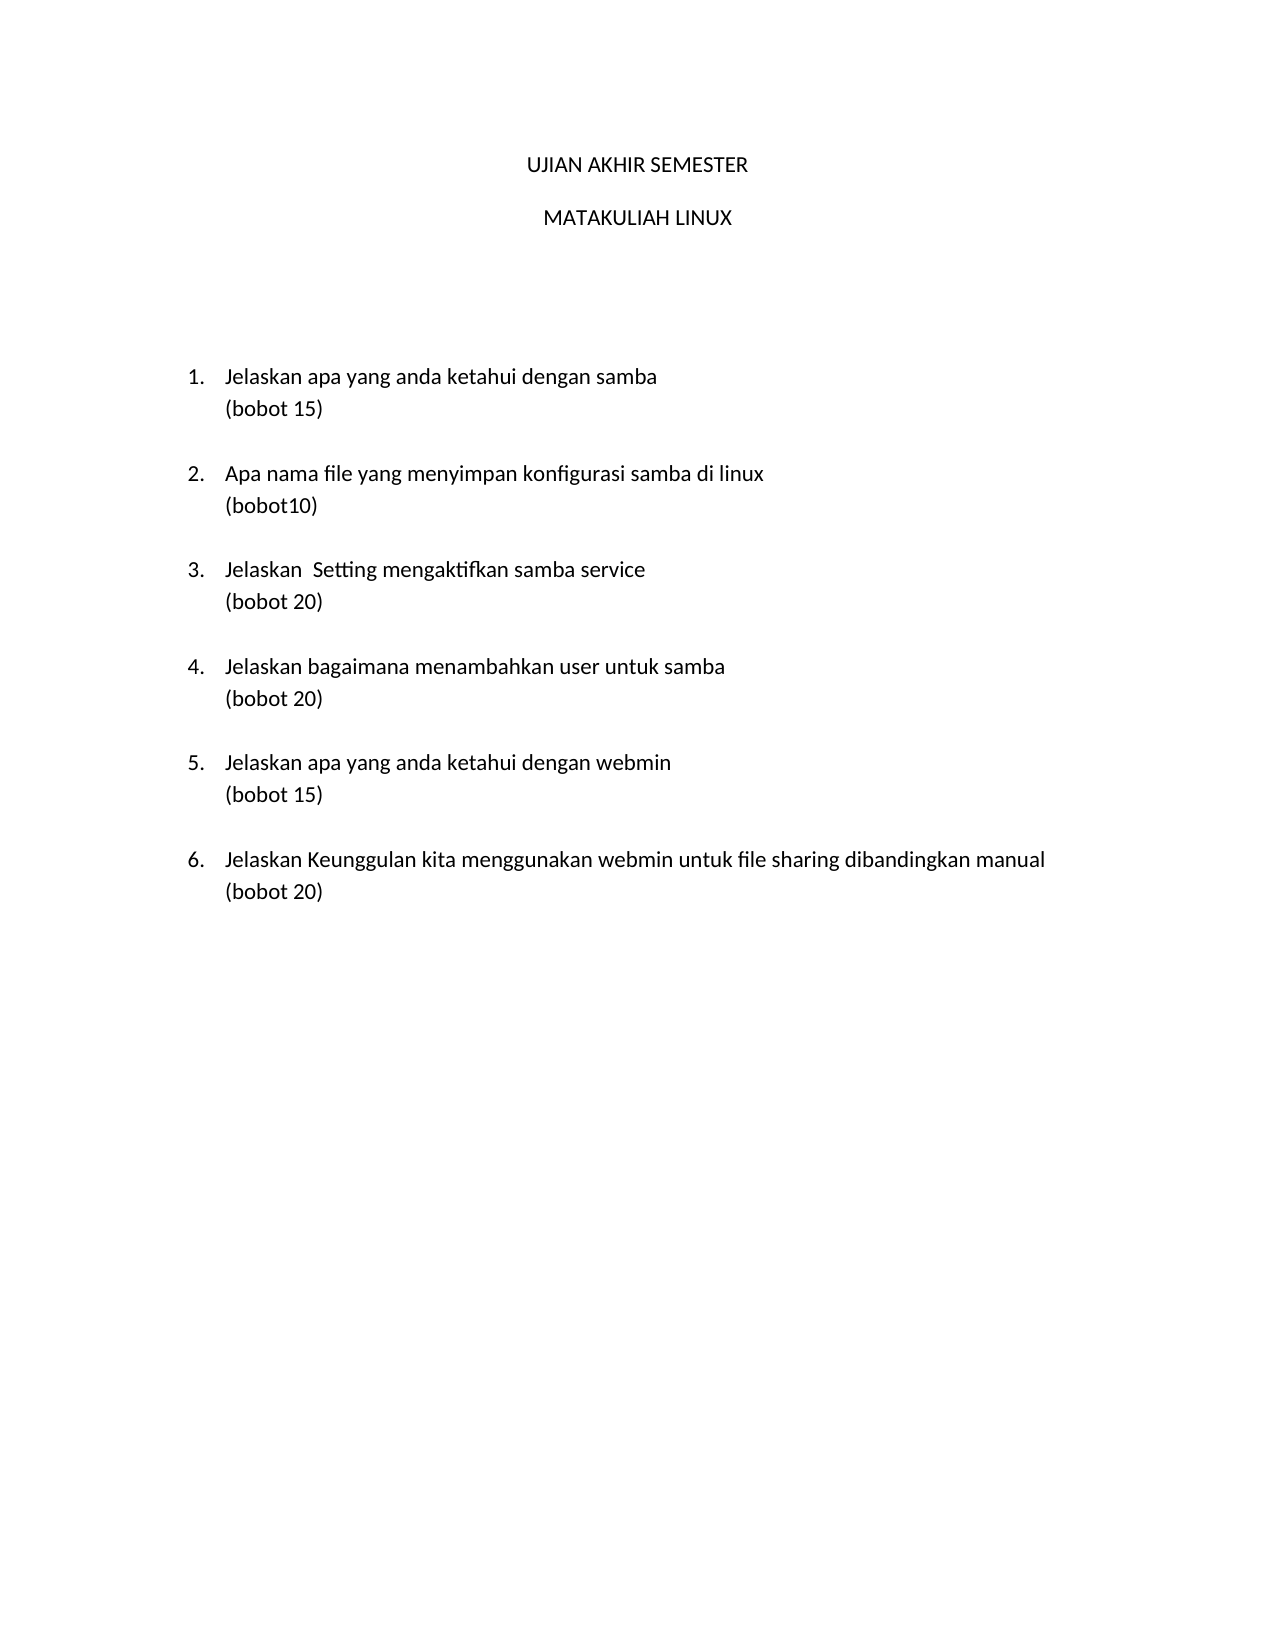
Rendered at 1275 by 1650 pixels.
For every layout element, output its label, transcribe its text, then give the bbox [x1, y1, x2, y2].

text MATAKULIAH LINUX [150, 203, 1125, 231]
list (bobot 15) [225, 394, 1125, 422]
list Jelaskan apa yang anda ketahui dengan webmin [187, 748, 1125, 776]
text UJIAN AKHIR SEMESTER [150, 150, 1125, 178]
list (bobot 20) [225, 877, 1125, 905]
list Jelaskan Keunggulan kita menggunakan webmin untuk file sharing dibandingkan manual [187, 845, 1125, 873]
list (bobot10) [225, 491, 1125, 519]
list Jelaskan bagaimana menambahkan user untuk samba [187, 652, 1125, 680]
list (bobot 20) [225, 587, 1125, 615]
list (bobot 15) [225, 781, 1125, 808]
list Jelaskan Setting mengaktifkan samba service [187, 555, 1125, 583]
list Apa nama file yang menyimpan konfigurasi samba di linux [187, 459, 1125, 487]
list (bobot 20) [225, 684, 1125, 712]
list Jelaskan apa yang anda ketahui dengan samba [187, 362, 1125, 390]
